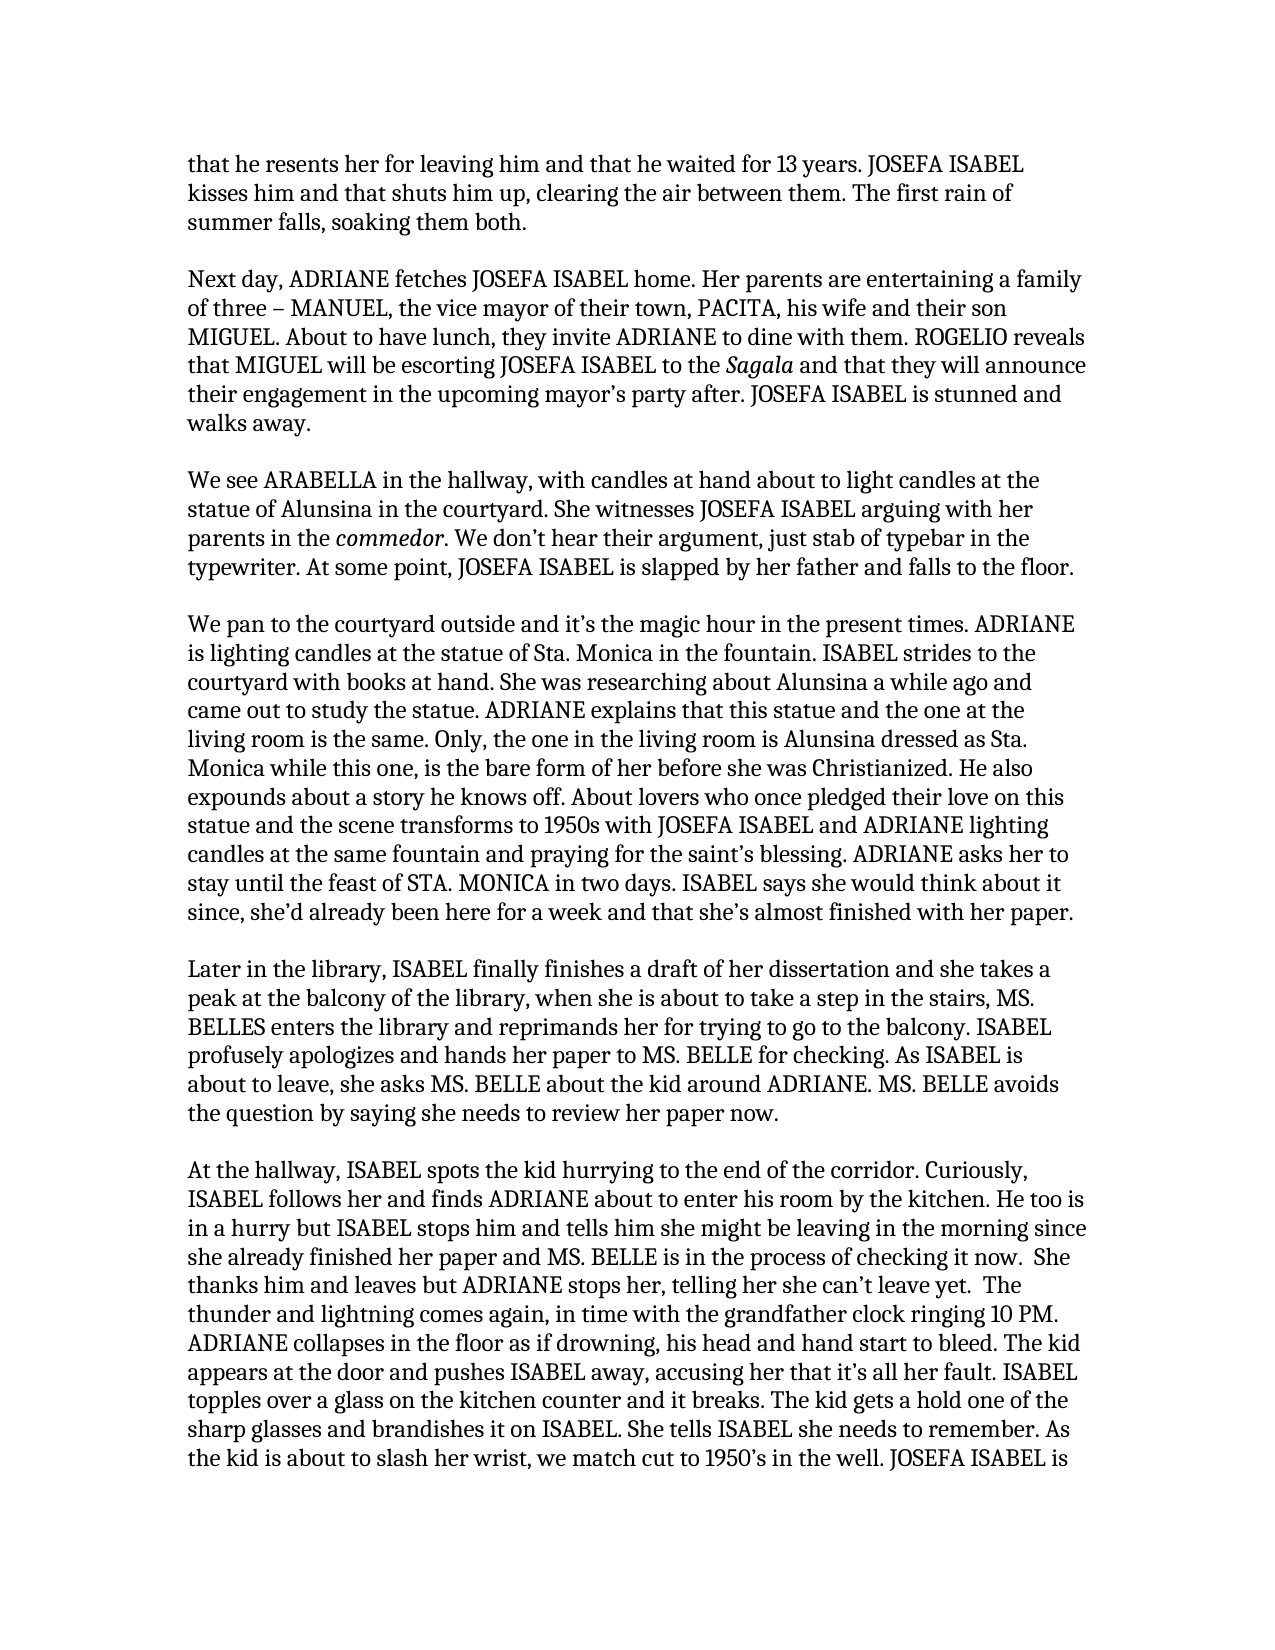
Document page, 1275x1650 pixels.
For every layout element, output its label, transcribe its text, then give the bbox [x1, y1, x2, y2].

text Later in the library, ISABEL finally finishes a draft of her dissertation and she takes a peak at the balcony of the library, when she is about to take a step in the stairs, MS. BELLES enters the library and reprimands her for trying to go to the balcony. ISABEL profusely apologizes and hands her paper to MS. BELLE for checking. As ISABEL is about to leave, she asks MS. BELLE about the kid around ADRIANE. MS. BELLE avoids the question by saying she needs to review her paper now. [187, 955, 1087, 1127]
text We pan to the courtyard outside and it’s the magic hour in the present times. ADRIANE is lighting candles at the statue of Sta. Monica in the fountain. ISABEL strides to the courtyard with books at hand. She was researching about Alunsina a while ago and came out to study the statue. ADRIANE explains that this statue and the one at the living room is the same. Only, the one in the living room is Alunsina dressed as Sta. Monica while this one, is the bare form of her before she was Christianized. He also expounds about a story he knows off. About lovers who once pledged their love on this statue and the scene transforms to 1950s with JOSEFA ISABEL and ADRIANE lighting candles at the same fountain and praying for the saint’s blessing. ADRIANE asks her to stay until the feast of STA. MONICA in two days. ISABEL says she would think about it since, she’d already been here for a week and that she’s almost finished with her paper. [187, 610, 1087, 926]
text We see ARABELLA in the hallway, with candles at hand about to light candles at the statue of Alunsina in the courtyard. She witnesses JOSEFA ISABEL arguing with her parents in the commedor. We don’t hear their argument, just stab of typebar in the typewriter. At some point, JOSEFA ISABEL is slapped by her father and falls to the floor. [187, 466, 1087, 581]
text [187, 150, 1087, 236]
text Next day, ADRIANE fetches JOSEFA ISABEL home. Her parents are entertaining a family of three – MANUEL, the vice mayor of their town, PACITA, his wife and their son MIGUEL. About to have lunch, they invite ADRIANE to dine with them. ROGELIO reveals that MIGUEL will be escorting JOSEFA ISABEL to the Sagala and that they will announce their engagement in the upcoming mayor’s party after. JOSEFA ISABEL is stunned and walks away. [187, 265, 1087, 437]
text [187, 1156, 1087, 1472]
